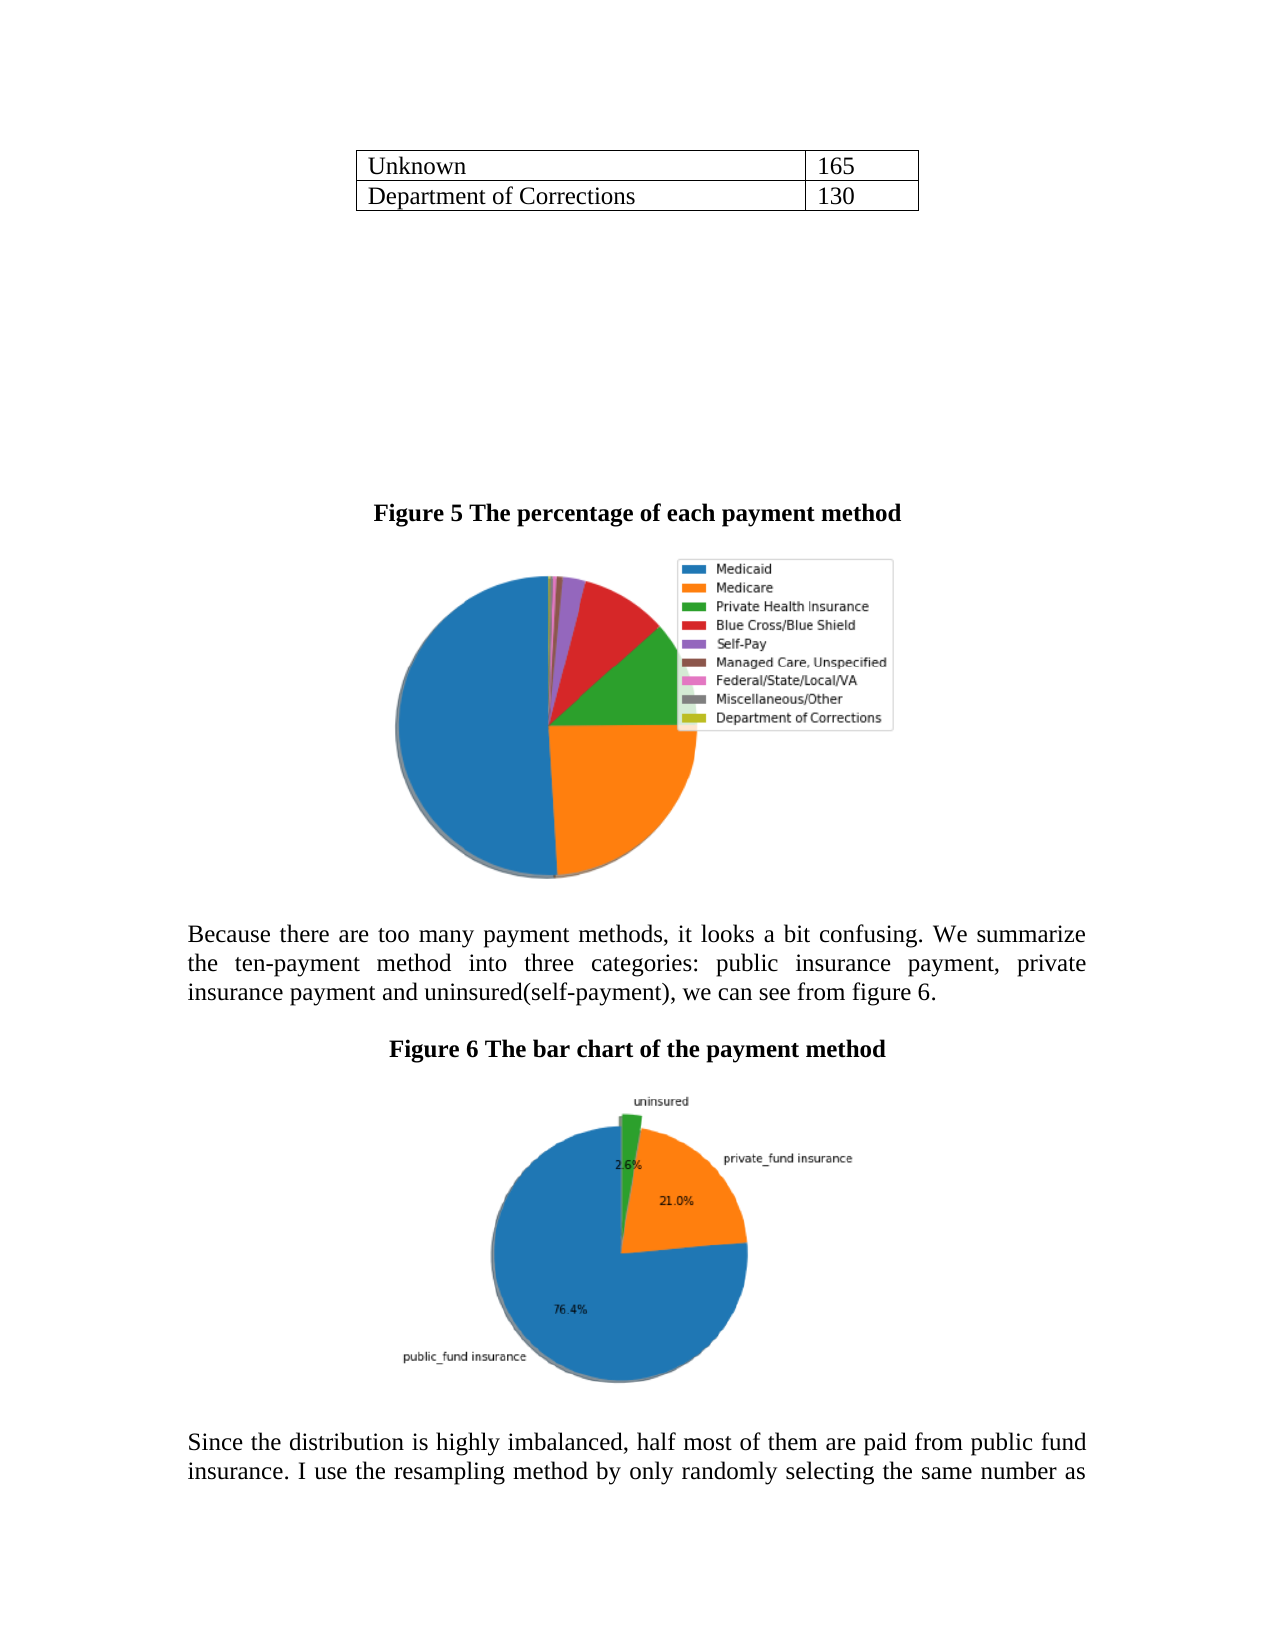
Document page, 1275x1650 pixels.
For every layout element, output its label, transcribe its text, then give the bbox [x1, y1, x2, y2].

table_cell Department of Corrections [357, 181, 805, 209]
table_cell 165 [806, 151, 918, 180]
table_cell Unknown [357, 151, 805, 180]
table_cell 130 [806, 181, 918, 209]
text Figure 5 The percentage of each payment method [187, 498, 1087, 527]
picture [393, 1091, 882, 1399]
picture [350, 555, 925, 891]
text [187, 1427, 1087, 1485]
text Figure 6 The bar chart of the payment method [187, 1034, 1087, 1063]
text Because there are too many payment methods, it looks a bit confusing. We summarize the ten-payment method into three categories: public insurance payment, private insurance payment and uninsured(self-payment), we can see from figure 6. [187, 919, 1087, 1005]
